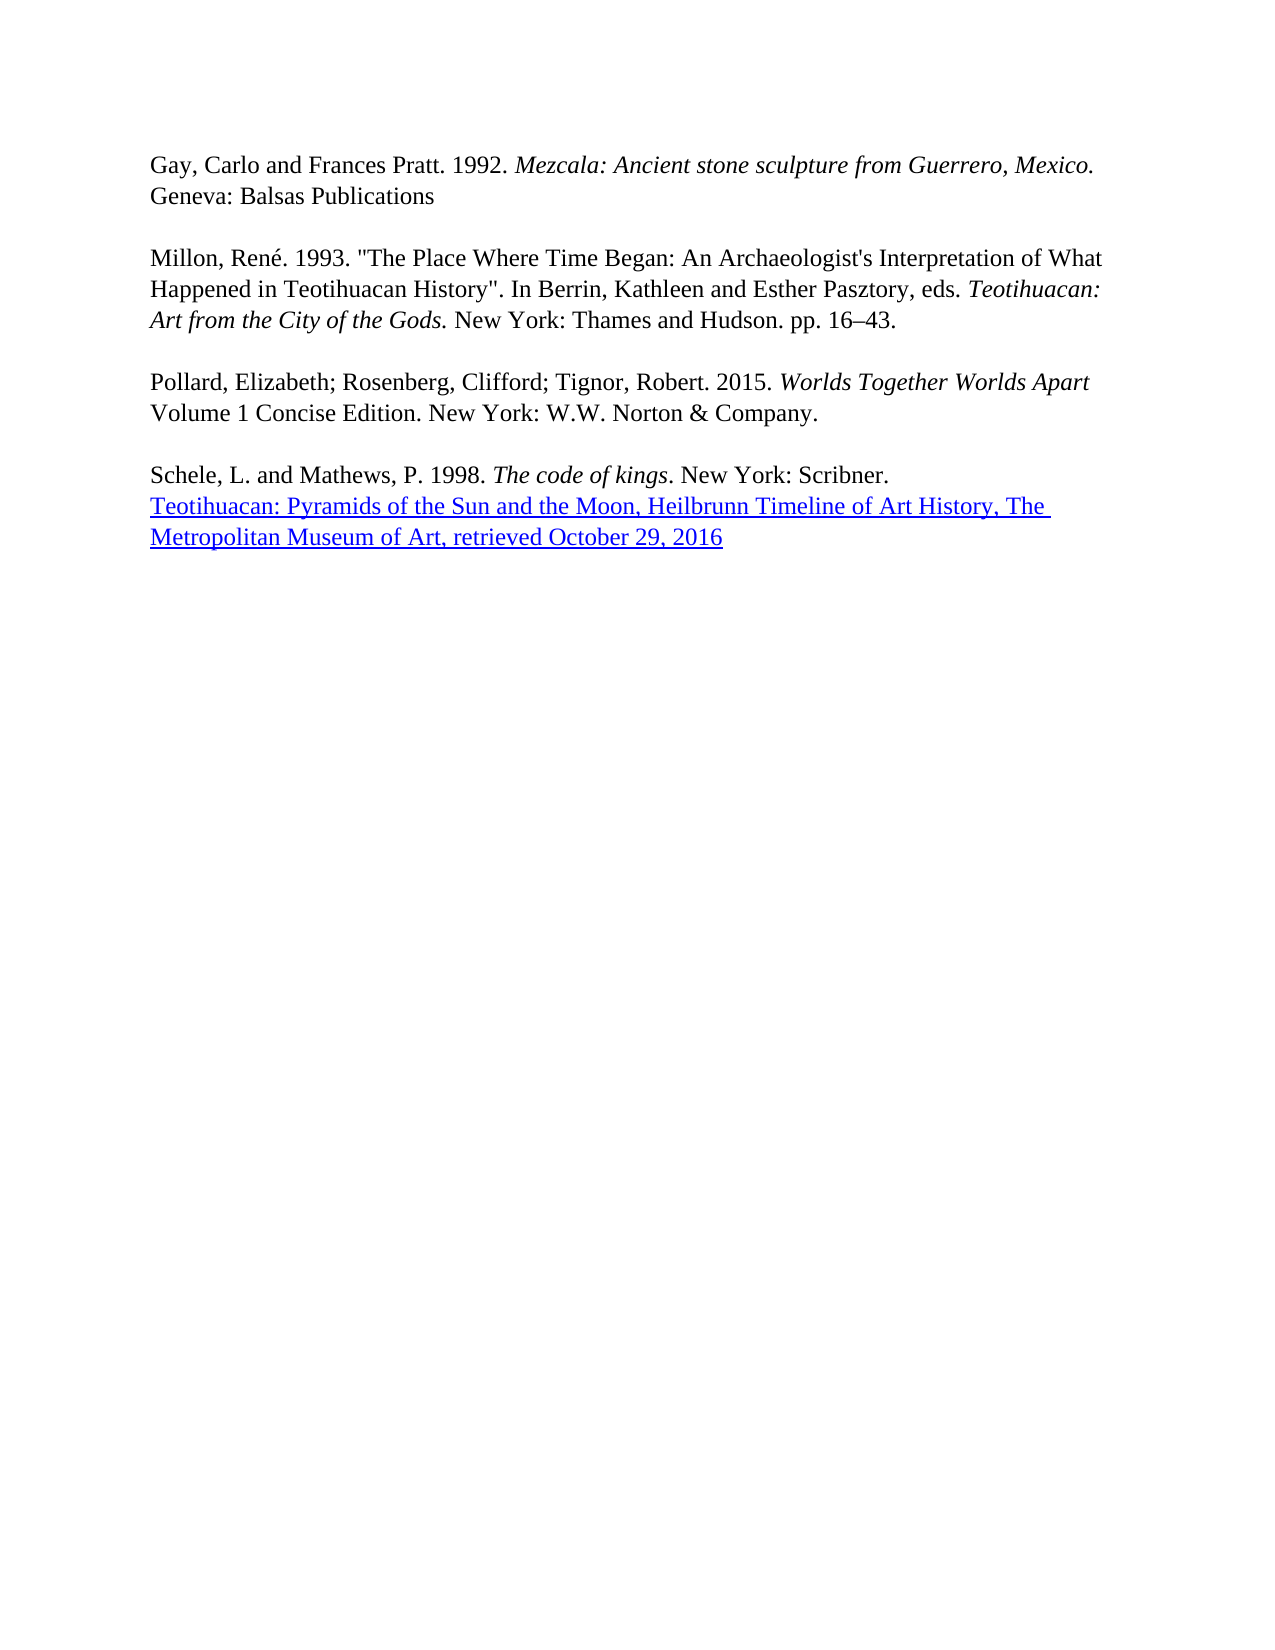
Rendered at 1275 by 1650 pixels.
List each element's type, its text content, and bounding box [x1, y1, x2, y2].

text Teotihuacan: Pyramids of the Sun and the Moon, Heilbrunn Timeline of Art History, The Metropolitan Museum of Art, retrieved October 29, 2016 [150, 491, 1125, 551]
text Gay, Carlo and Frances Pratt. 1992. Mezcala: Ancient stone sculpture from Guerrero, Mexico. Geneva: Balsas Publications [150, 150, 1125, 210]
text Schele, L. and Mathews, P. 1998. The code of kings. New York: Scribner. [150, 460, 1125, 489]
text Pollard, Elizabeth; Rosenberg, Clifford; Tignor, Robert. 2015. Worlds Together Worlds Apart Volume 1 Concise Edition. New York: W.W. Norton & Company. [150, 367, 1125, 427]
text Millon, René. 1993. "The Place Where Time Began: An Archaeologist's Interpretation of What Happened in Teotihuacan History". In Berrin, Kathleen and Esther Pasztory, eds. Teotihuacan: Art from the City of the Gods. New York: Thames and Hudson. pp. 16–43. [150, 243, 1125, 334]
